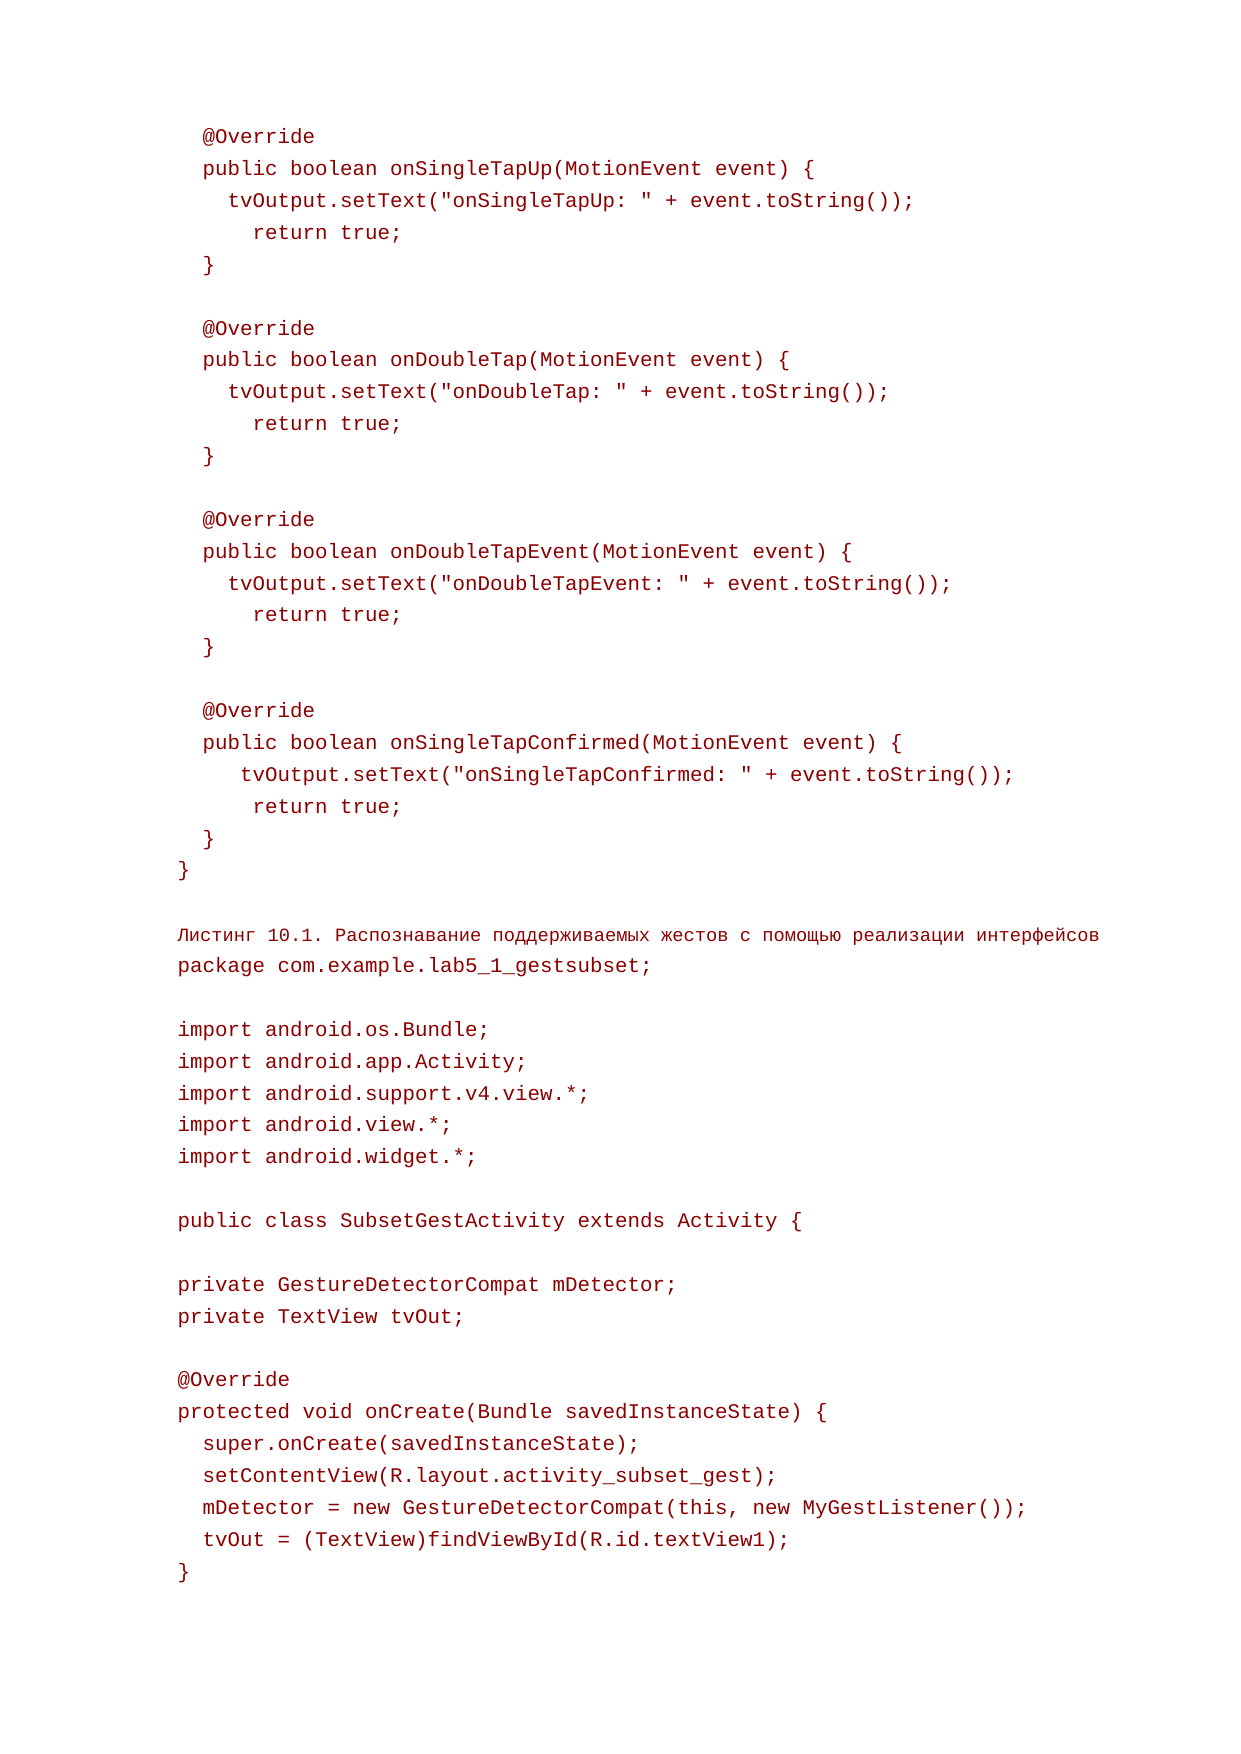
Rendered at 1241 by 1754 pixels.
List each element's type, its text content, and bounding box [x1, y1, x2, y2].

text public boolean onDoubleTapEvent(MotionEvent event) { [177, 532, 1152, 564]
text import android.support.v4.view.*; [177, 1074, 1152, 1106]
text super.onCreate(savedInstanceState); [177, 1425, 1152, 1457]
text package com.example.lab5_1_gestsubset; [177, 947, 1152, 979]
text public class SubsetGestActivity extends Activity { [177, 1202, 1152, 1234]
text } [177, 819, 1152, 851]
text Листинг 10.1. Распознавание поддерживаемых жестов с помощью реализации интерфейсов [177, 915, 1152, 947]
text mDetector = new GestureDetectorCompat(this, new MyGestListener()); [177, 1489, 1152, 1521]
text @Override [177, 309, 1152, 341]
text tvOutput.setText("onSingleTapConfirmed: " + event.toString()); [177, 756, 1152, 787]
text public boolean onDoubleTap(MotionEvent event) { [177, 341, 1152, 373]
text tvOutput.setText("onSingleTapUp: " + event.toString()); [177, 182, 1152, 214]
text } [177, 628, 1152, 660]
text return true; [177, 405, 1152, 437]
text import android.widget.*; [177, 1138, 1152, 1170]
text import android.os.Bundle; [177, 1011, 1152, 1042]
text private GestureDetectorCompat mDetector; [177, 1266, 1152, 1297]
text tvOut = (TextView)findViewById(R.id.textView1); [177, 1521, 1152, 1552]
text tvOutput.setText("onDoubleTapEvent: " + event.toString()); [177, 564, 1152, 596]
text } [177, 437, 1152, 469]
text } [177, 1552, 1152, 1584]
text public boolean onSingleTapConfirmed(MotionEvent event) { [177, 724, 1152, 756]
text } [177, 851, 1152, 883]
text import android.view.*; [177, 1106, 1152, 1138]
text @Override [177, 1361, 1152, 1393]
text protected void onCreate(Bundle savedInstanceState) { [177, 1393, 1152, 1425]
text return true; [177, 787, 1152, 819]
text } [177, 246, 1152, 277]
text tvOutput.setText("onDoubleTap: " + event.toString()); [177, 373, 1152, 405]
text public boolean onSingleTapUp(MotionEvent event) { [177, 150, 1152, 182]
text @Override [177, 118, 1152, 150]
text setContentView(R.layout.activity_subset_gest); [177, 1457, 1152, 1489]
text import android.app.Activity; [177, 1042, 1152, 1074]
text return true; [177, 596, 1152, 628]
text private TextView tvOut; [177, 1297, 1152, 1329]
text @Override [177, 692, 1152, 724]
text @Override [177, 501, 1152, 532]
text return true; [177, 214, 1152, 246]
